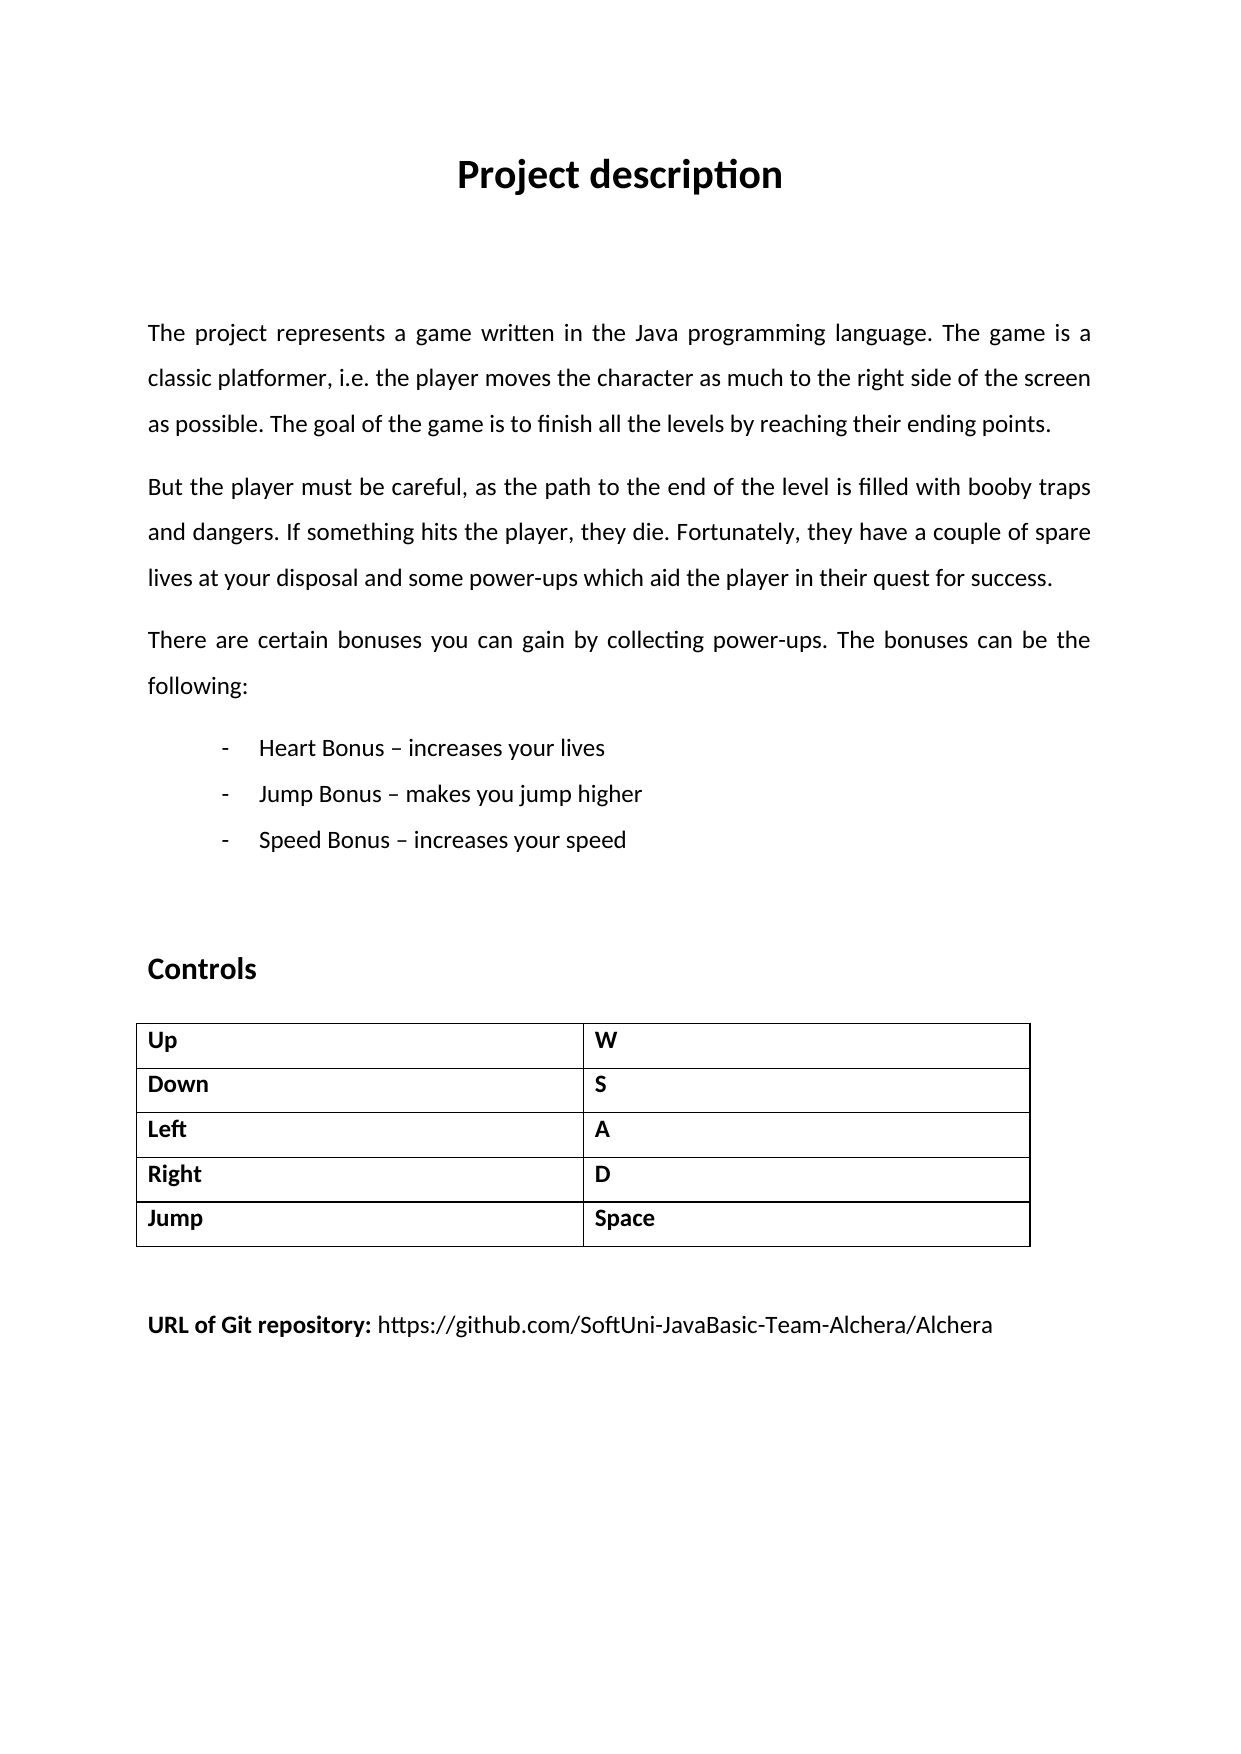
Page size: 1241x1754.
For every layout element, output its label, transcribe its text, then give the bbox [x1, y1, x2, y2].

list Speed Bonus – increases your speed [221, 824, 1093, 854]
text The project represents a game written in the Java programming language. The game is a classic platformer, i.e. the player moves the character as much to the right side of the screen as possible. The goal of the game is to finish all the levels by reaching their ending points. [148, 317, 1093, 439]
list Project description [148, 148, 1093, 198]
text There are certain bonuses you can gain by collecting power-ups. The bonuses can be the following: [148, 624, 1093, 701]
table_cell Left [137, 1113, 583, 1157]
table_cell S [584, 1069, 1029, 1112]
table_cell Jump [137, 1203, 583, 1246]
list Heart Bonus – increases your lives [221, 733, 1093, 763]
list URL of Git repository: https://github.com/SoftUni-JavaBasic-Team-Alchera/Alchera [148, 1309, 1093, 1340]
text Controls [148, 949, 1093, 987]
list Jump Bonus – makes you jump higher [221, 778, 1093, 809]
table_cell D [584, 1158, 1029, 1201]
table_cell Down [137, 1069, 583, 1112]
table_cell Space [584, 1203, 1029, 1246]
table_cell A [584, 1113, 1029, 1157]
table_header Up [137, 1024, 583, 1067]
text But the player must be careful, as the path to the end of the level is filled with booby traps and dangers. If something hits the player, they die. Fortunately, they have a couple of spare lives at your disposal and some power-ups which aid the player in their quest for success. [148, 471, 1093, 593]
table_cell Right [137, 1158, 583, 1201]
table_header W [584, 1024, 1029, 1067]
